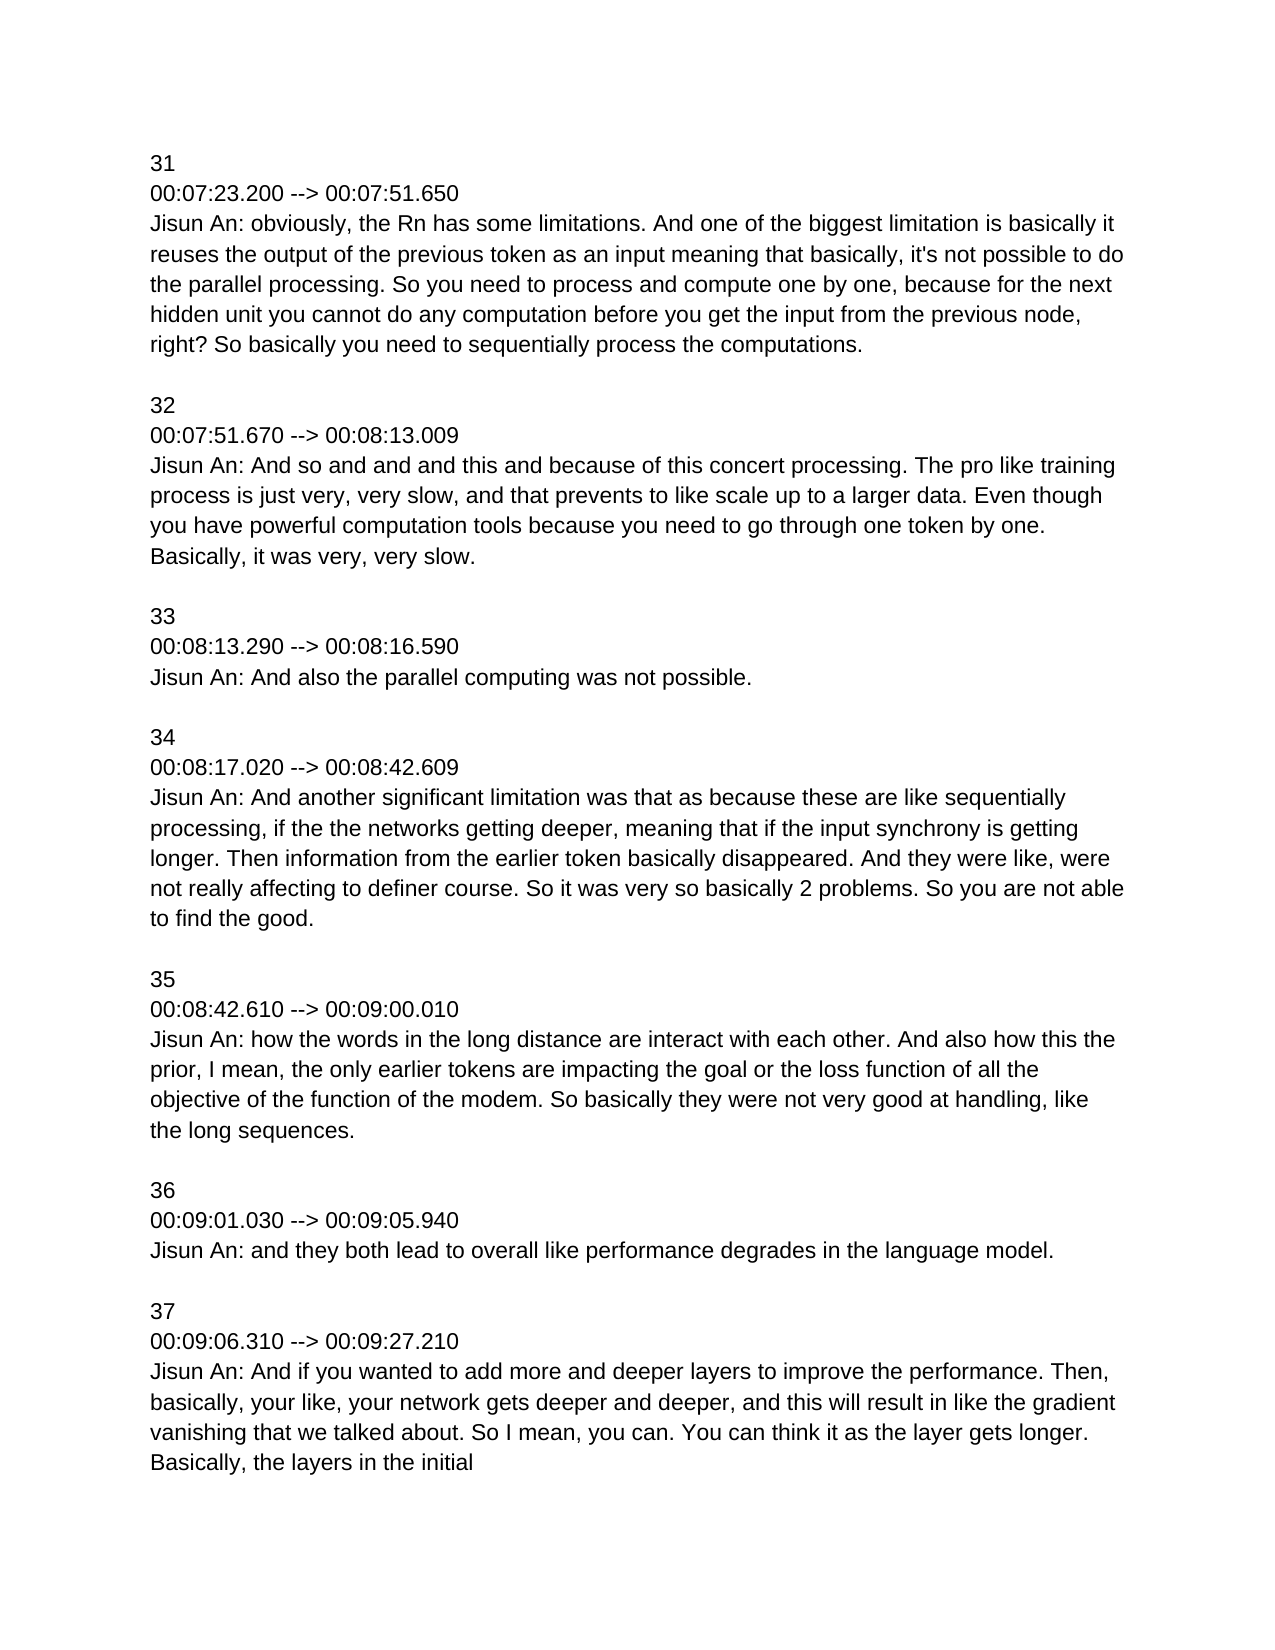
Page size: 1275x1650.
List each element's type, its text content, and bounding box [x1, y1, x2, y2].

text Jisun An: and they both lead to overall like performance degrades in the language model. [150, 1237, 1125, 1264]
text Jisun An: And if you wanted to add more and deeper layers to improve the performance. Then, basically, your like, your network gets deeper and deeper, and this will result in like the gradient vanishing that we talked about. So I mean, you can. You can think it as the layer gets longer. Basically, the layers in the initial [150, 1358, 1125, 1475]
text 00:08:17.020 --> 00:08:42.609 [150, 754, 1125, 781]
text 00:07:51.670 --> 00:08:13.009 [150, 422, 1125, 448]
text 32 [150, 392, 1125, 418]
text Jisun An: how the words in the long distance are interact with each other. And also how this the prior, I mean, the only earlier tokens are impacting the goal or the loss function of all the objective of the function of the modem. So basically they were not very good at handling, like the long sequences. [150, 1026, 1125, 1143]
text Jisun An: obviously, the Rn has some limitations. And one of the biggest limitation is basically it reuses the output of the previous token as an input meaning that basically, it's not possible to do the parallel processing. So you need to process and compute one by one, because for the next hidden unit you cannot do any computation before you get the input from the previous node, right? So basically you need to sequentially process the computations. [150, 210, 1125, 358]
text 00:09:01.030 --> 00:09:05.940 [150, 1207, 1125, 1234]
text 35 [150, 966, 1125, 992]
text Jisun An: And another significant limitation was that as because these are like sequentially processing, if the the networks getting deeper, meaning that if the input synchrony is getting longer. Then information from the earlier token basically disappeared. And they were like, were not really affecting to definer course. So it was very so basically 2 problems. So you are not able to find the good. [150, 784, 1125, 932]
text 00:09:06.310 --> 00:09:27.210 [150, 1328, 1125, 1354]
text Jisun An: And so and and and this and because of this concert processing. The pro like training process is just very, very slow, and that prevents to like scale up to a larger data. Even though you have powerful computation tools because you need to go through one token by one. Basically, it was very, very slow. [150, 452, 1125, 569]
text Jisun An: And also the parallel computing was not possible. [150, 663, 1125, 690]
text 37 [150, 1298, 1125, 1324]
text 36 [150, 1177, 1125, 1203]
text 33 [150, 603, 1125, 629]
text 00:08:13.290 --> 00:08:16.590 [150, 633, 1125, 660]
text 34 [150, 724, 1125, 750]
text 00:07:23.200 --> 00:07:51.650 [150, 180, 1125, 207]
text 00:08:42.610 --> 00:09:00.010 [150, 996, 1125, 1022]
text 31 [150, 150, 1125, 176]
